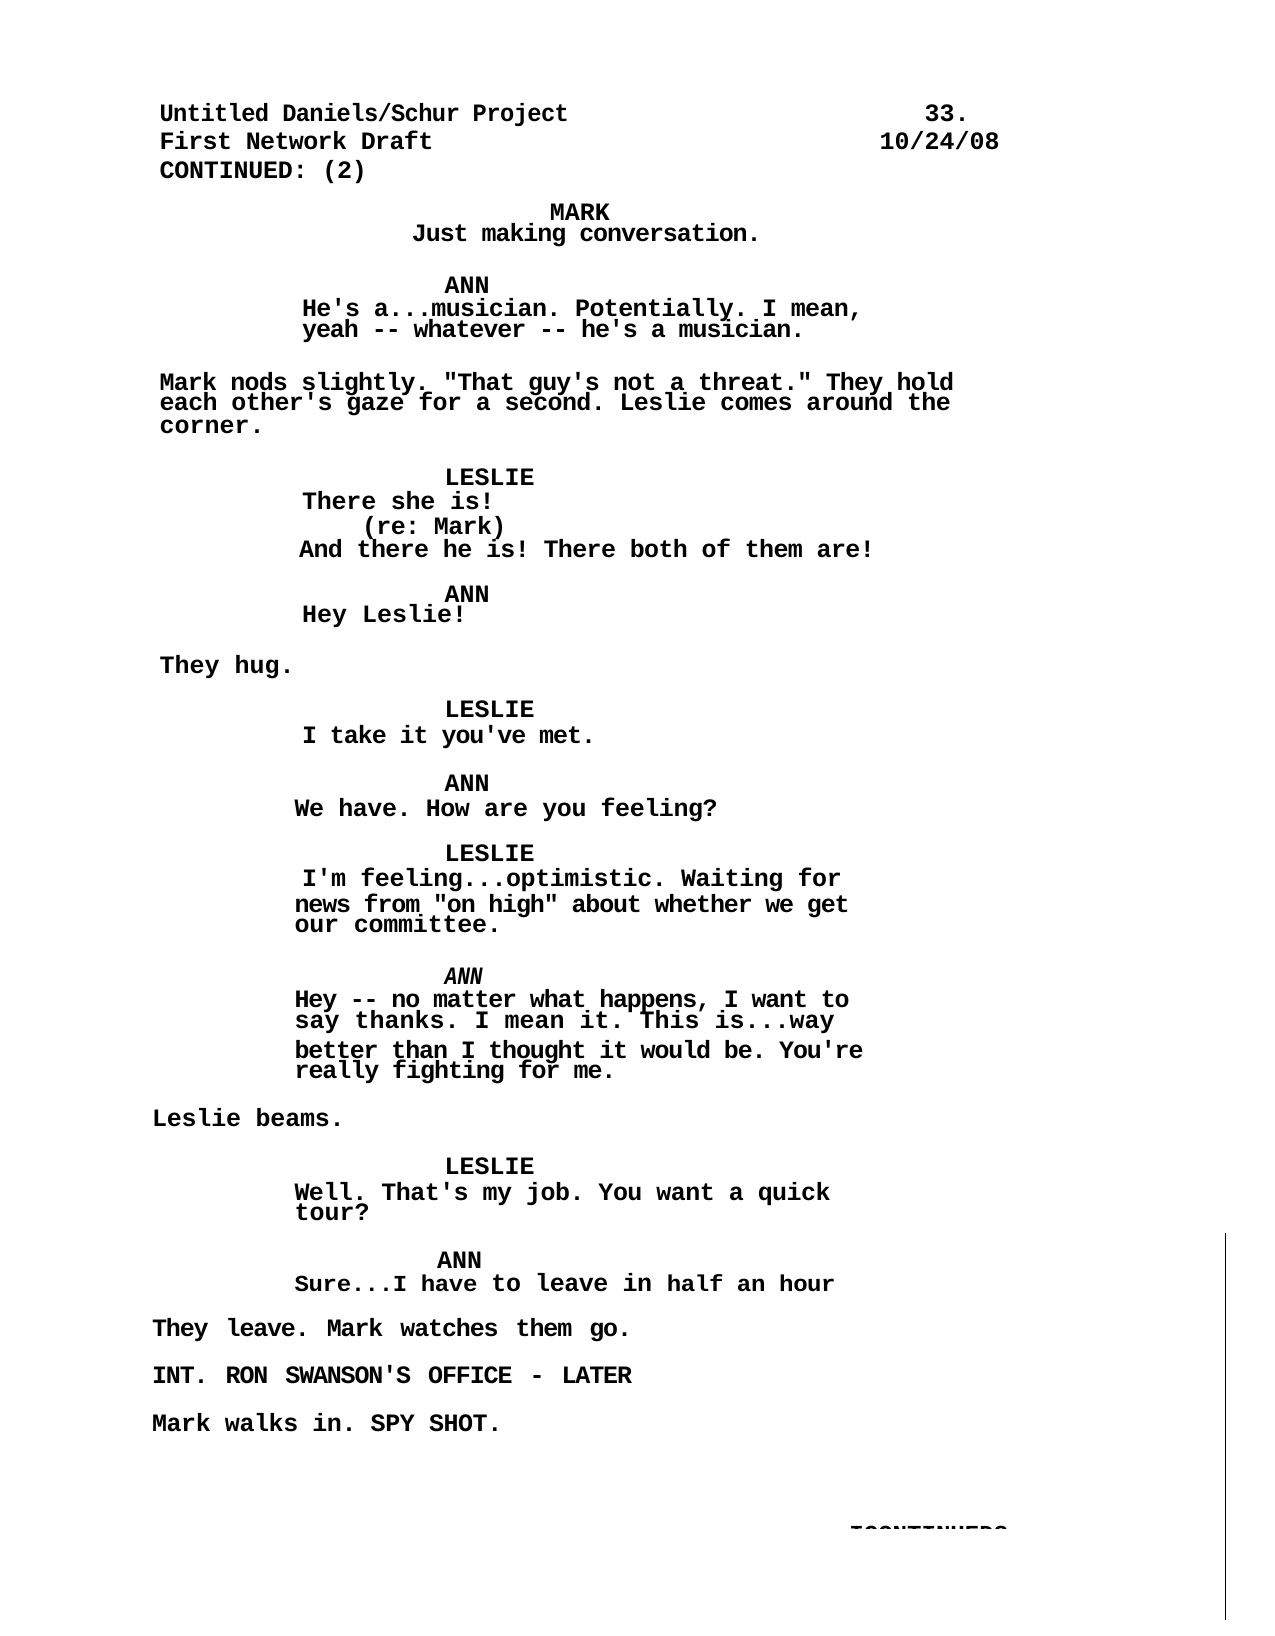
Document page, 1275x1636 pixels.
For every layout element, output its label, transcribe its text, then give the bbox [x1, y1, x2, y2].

text LESLIE [444, 467, 1022, 490]
text I take it you've met. [302, 722, 1022, 751]
text ANN [444, 276, 1022, 298]
text LESLIE [444, 843, 1022, 866]
text LESLIE [444, 699, 1022, 722]
text ANN [444, 966, 1022, 989]
text I'm feeling...optimistic. Waiting for [302, 866, 1022, 894]
text There she is! [302, 490, 1022, 515]
text Well. That's my job. You want a quick tour? [294, 1183, 857, 1228]
text We have. How are you feeling? [294, 796, 1022, 824]
text LESLIE [444, 1156, 1022, 1179]
text ANN [444, 773, 1022, 796]
text They hug. [159, 652, 1022, 681]
text Mark nods slightly. "That guy's not a threat." They hold each other's gaze for a second. Leslie comes around the corner. [159, 371, 985, 441]
text (re: Mark) [362, 515, 1022, 539]
text They leave. Mark watches them go. INT. RON SWANSON'S OFFICE - LATER Mark walks in. SPY SHOT. [152, 1315, 632, 1438]
text ANN [437, 1251, 1022, 1273]
text Untitled Daniels/Schur Project 33. [159, 101, 1022, 129]
text Sure...I have to leave in half an hour [294, 1273, 1022, 1296]
text And there he is! There both of them are! [152, 539, 1022, 562]
text Leslie beams. [152, 1105, 1022, 1133]
text He's a...musician. Potentially. I mean, yeah -- whatever -- he's a musician. [302, 298, 887, 345]
text better than I thought it would be. You're really fighting for me. [294, 1039, 887, 1086]
text ANN Hey Leslie! [302, 585, 497, 630]
text news from "on high" about whether we get our committee. [294, 894, 872, 940]
text MARK Just making conversation. [152, 201, 1022, 249]
text First Network Draft 10/24/08 CONTINUED: (2) [159, 129, 1022, 186]
text Hey -- no matter what happens, I want to say thanks. I mean it. This is...way [294, 989, 872, 1036]
